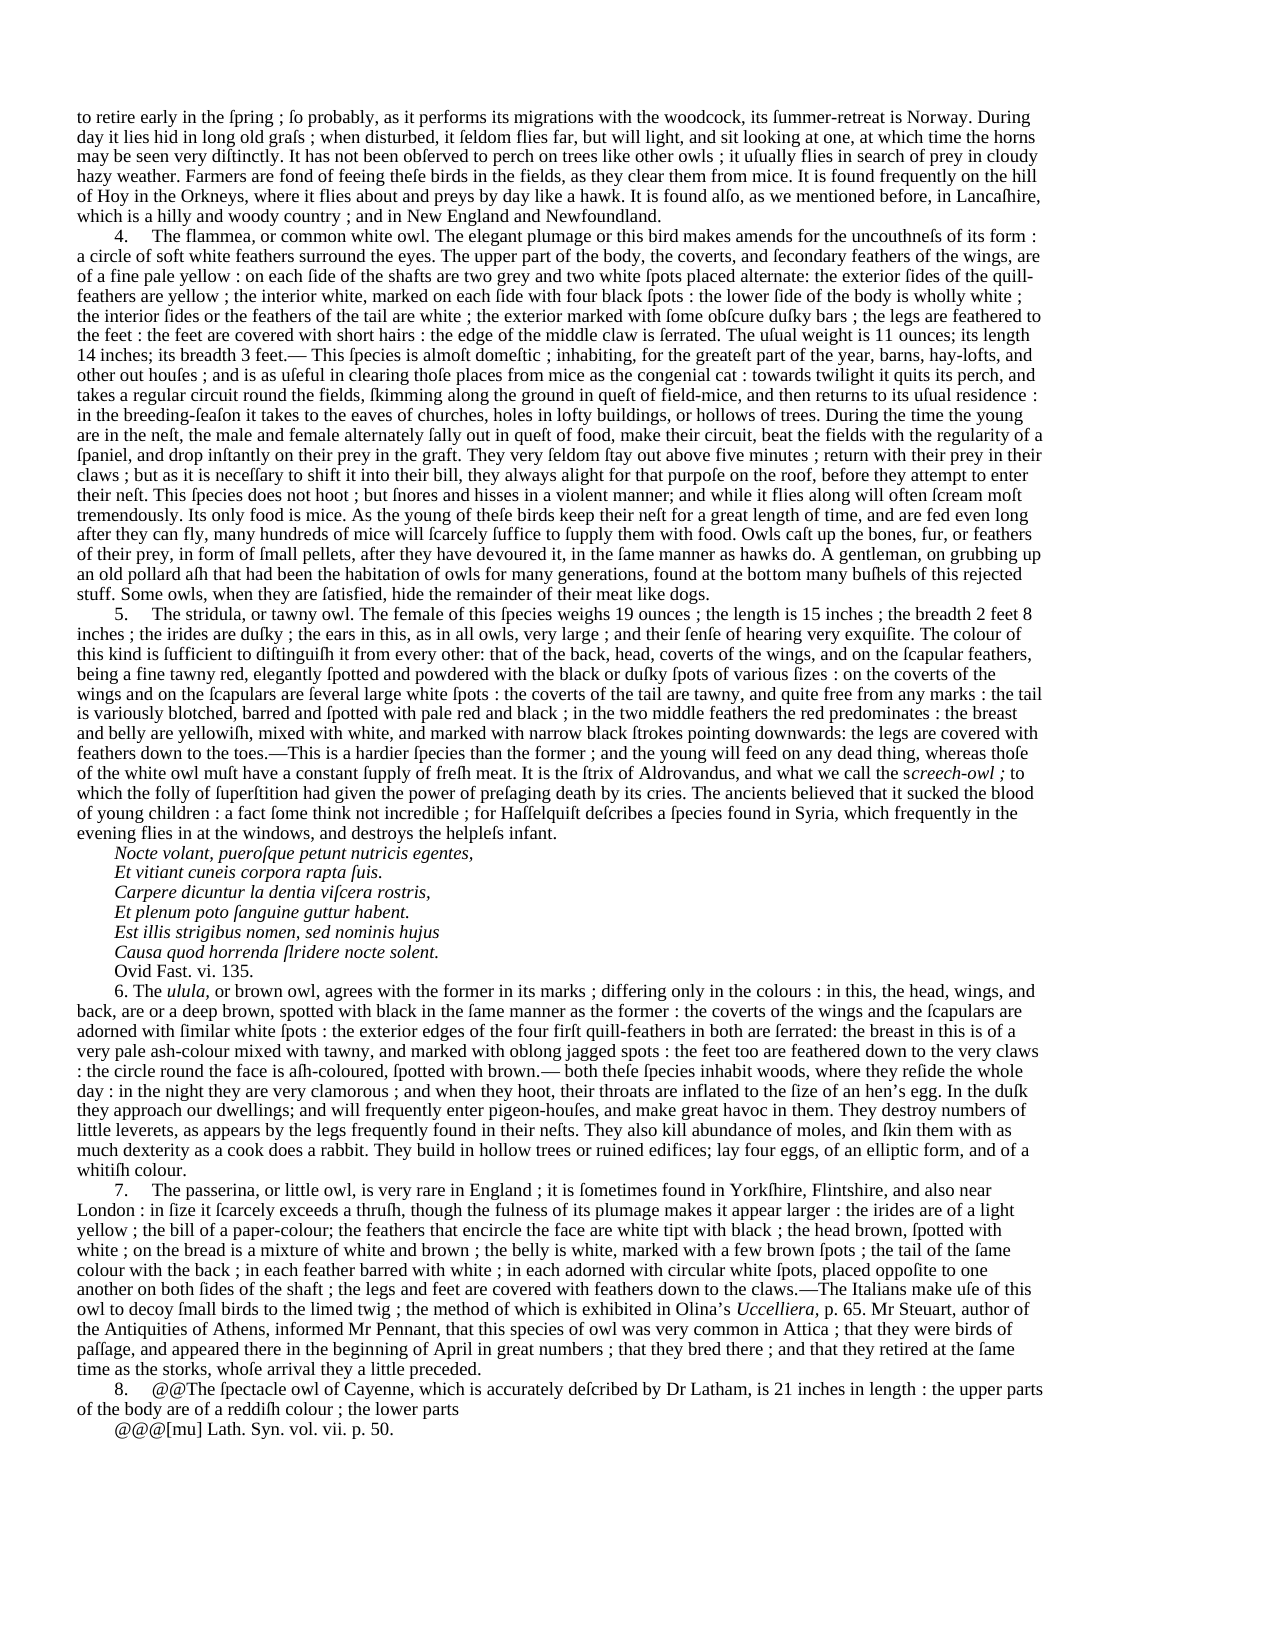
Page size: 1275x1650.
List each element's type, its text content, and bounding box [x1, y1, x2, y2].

text to retire early in the ſpring ; ſo probably, as it performs its migrations with the woodcock, its ſummer-retreat is Norway. During day it lies hid in long old graſs ; when disturbed, it ſeldom flies far, but will light, and sit looking at one, at which time the horns may be seen very diſtinctly. It has not been obſerved to perch on trees like other owls ; it uſually flies in search of prey in cloudy hazy weather. Farmers are fond of feeing theſe birds in the fields, as they clear them from mice. It is found frequently on the hill of Hoy in the Orkneys, where it flies about and preys by day like a hawk. It is found alſo, as we mentioned before, in Lancaſhire, which is a hilly and woody country ; and in New England and Newfoundland. [77, 107, 1044, 227]
text Causa quod horrenda ſlridere nocte solent. [77, 942, 1044, 962]
text Et plenum poto ſanguine guttur habent. [77, 903, 1044, 922]
text 6. The ulula, or brown owl, agrees with the former in its marks ; differing only in the colours : in this, the head, wings, and back, are or a deep brown, spotted with black in the ſame manner as the former : the coverts of the wings and the ſcapulars are adorned with ſimilar white ſpots : the exterior edges of the four firſt quill-feathers in both are ſerrated: the breast in this is of a very pale ash-colour mixed with tawny, and marked with oblong jagged spots : the feet too are feathered down to the very claws : the circle round the face is aſh-coloured, ſpotted with brown.— both theſe ſpecies inhabit woods, where they reſide the whole day : in the night they are very clamorous ; and when they hoot, their throats are inflated to the ſize of an hen’s egg. In the duſk they approach our dwellings; and will frequently enter pigeon-houſes, and make great havoc in them. They destroy numbers of little leverets, as appears by the legs frequently found in their neſts. They also kill abundance of moles, and ſkin them with as much dexterity as a cook does a rabbit. They build in hollow trees or ruined edifices; lay four eggs, of an elliptic form, and of a whitiſh colour. [77, 982, 1044, 1181]
text Nocte volant, pueroſque petunt nutricis egentes, [77, 843, 1044, 863]
text 7. The passerina, or little owl, is very rare in England ; it is ſometimes found in Yorkſhire, Flintshire, and also near London : in ſize it ſcarcely exceeds a thruſh, though the fulness of its plumage makes it appear larger : the irides are of a light yellow ; the bill of a paper-colour; the feathers that encircle the face are white tipt with black ; the head brown, ſpotted with white ; on the bread is a mixture of white and brown ; the belly is white, marked with a few brown ſpots ; the tail of the ſame colour with the back ; in each feather barred with white ; in each adorned with circular white ſpots, placed oppoſite to one another on both ſides of the shaft ; the legs and feet are covered with feathers down to the claws.—The Italians make uſe of this owl to decoy ſmall birds to the limed twig ; the method of which is exhibited in Olina’s Uccelliera, p. 65. Mr Steuart, author of the Antiquities of Athens, informed Mr Pennant, that this species of owl was very common in Attica ; that they were birds of paſſage, and appeared there in the beginning of April in great numbers ; that they bred there ; and that they retired at the ſame time as the storks, whoſe arrival they a little preceded. [77, 1181, 1044, 1379]
text Est illis strigibus nomen, sed nominis hujus [77, 922, 1044, 942]
text 4. The flammea, or common white owl. The elegant plumage or this bird makes amends for the uncouthneſs of its form : a circle of soft white feathers surround the eyes. The upper part of the body, the coverts, and ſecondary feathers of the wings, are of a fine pale yellow : on each ſide of the shafts are two grey and two white ſpots placed alternate: the exterior ſides of the quill-feathers are yellow ; the interior white, marked on each ſide with four black ſpots : the lower ſide of the body is wholly white ; the interior ſides or the feathers of the tail are white ; the exterior marked with ſome obſcure duſky bars ; the legs are feathered to the feet : the feet are covered with short hairs : the edge of the middle claw is ſerrated. The uſual weight is 11 ounces; its length 14 inches; its breadth 3 feet.— This ſpecies is almoſt domeſtic ; inhabiting, for the greateſt part of the year, barns, hay-lofts, and other out houſes ; and is as uſeful in clearing thoſe places from mice as the congenial cat : towards twilight it quits its perch, and takes a regular circuit round the fields, ſkimming along the ground in queſt of field-mice, and then returns to its uſual residence : in the breeding-ſeaſon it takes to the eaves of churches, holes in lofty buildings, or hollows of trees. During the time the young are in the neſt, the male and female alternately ſally out in queſt of food, make their circuit, beat the fields with the regularity of a ſpaniel, and drop inſtantly on their prey in the graft. They very ſeldom ſtay out above five minutes ; return with their prey in their claws ; but as it is neceſſary to shift it into their bill, they always alight for that purpoſe on the roof, before they attempt to enter their neſt. This ſpecies does not hoot ; but ſnores and hisses in a violent manner; and while it flies along will often ſcream moſt tremendously. Its only food is mice. As the young of theſe birds keep their neſt for a great length of time, and are fed even long after they can fly, many hundreds of mice will ſcarcely ſuffice to ſupply them with food. Owls caſt up the bones, fur, or feathers of their prey, in form of ſmall pellets, after they have devoured it, in the ſame manner as hawks do. A gentleman, on grubbing up an old pollard aſh that had been the habitation of owls for many generations, found at the bottom many buſhels of this rejected stuff. Some owls, when they are ſatisfied, hide the remainder of their meat like dogs. [77, 227, 1044, 604]
text Ovid Fast. vi. 135. [77, 962, 1044, 982]
text Et vitiant cuneis corpora rapta ſuis. [77, 863, 1044, 883]
text Carpere dicuntur la dentia viſcera rostris, [77, 883, 1044, 903]
text @@@[mu] Lath. Syn. vol. vii. p. 50. [77, 1419, 1044, 1439]
text 8. @@The ſpectacle owl of Cayenne, which is accurately deſcribed by Dr Latham, is 21 inches in length : the upper parts of the body are of a reddiſh colour ; the lower parts [77, 1379, 1044, 1419]
text 5. The stridula, or tawny owl. The female of this ſpecies weighs 19 ounces ; the length is 15 inches ; the breadth 2 feet 8 inches ; the irides are duſky ; the ears in this, as in all owls, very large ; and their ſenſe of hearing very exquiſite. The colour of this kind is ſufficient to diſtinguiſh it from every other: that of the back, head, coverts of the wings, and on the ſcapular feathers, being a fine tawny red, elegantly ſpotted and powdered with the black or duſky ſpots of various ſizes : on the coverts of the wings and on the ſcapulars are ſeveral large white ſpots : the coverts of the tail are tawny, and quite free from any marks : the tail is variously blotched, barred and ſpotted with pale red and black ; in the two middle feathers the red predominates : the breast and belly are yellowiſh, mixed with white, and marked with narrow black ſtrokes pointing downwards: the legs are covered with feathers down to the toes.—This is a hardier ſpecies than the former ; and the young will feed on any dead thing, whereas thoſe of the white owl muſt have a constant ſupply of freſh meat. It is the ſtrix of Aldrovandus, and what we call the screech-owl ; to which the folly of ſuperſtition had given the power of preſaging death by its cries. The ancients believed that it sucked the blood of young children : a fact ſome think not incredible ; for Haſſelquiſt deſcribes a ſpecies found in Syria, which frequently in the evening flies in at the windows, and destroys the helpleſs infant. [77, 604, 1044, 843]
